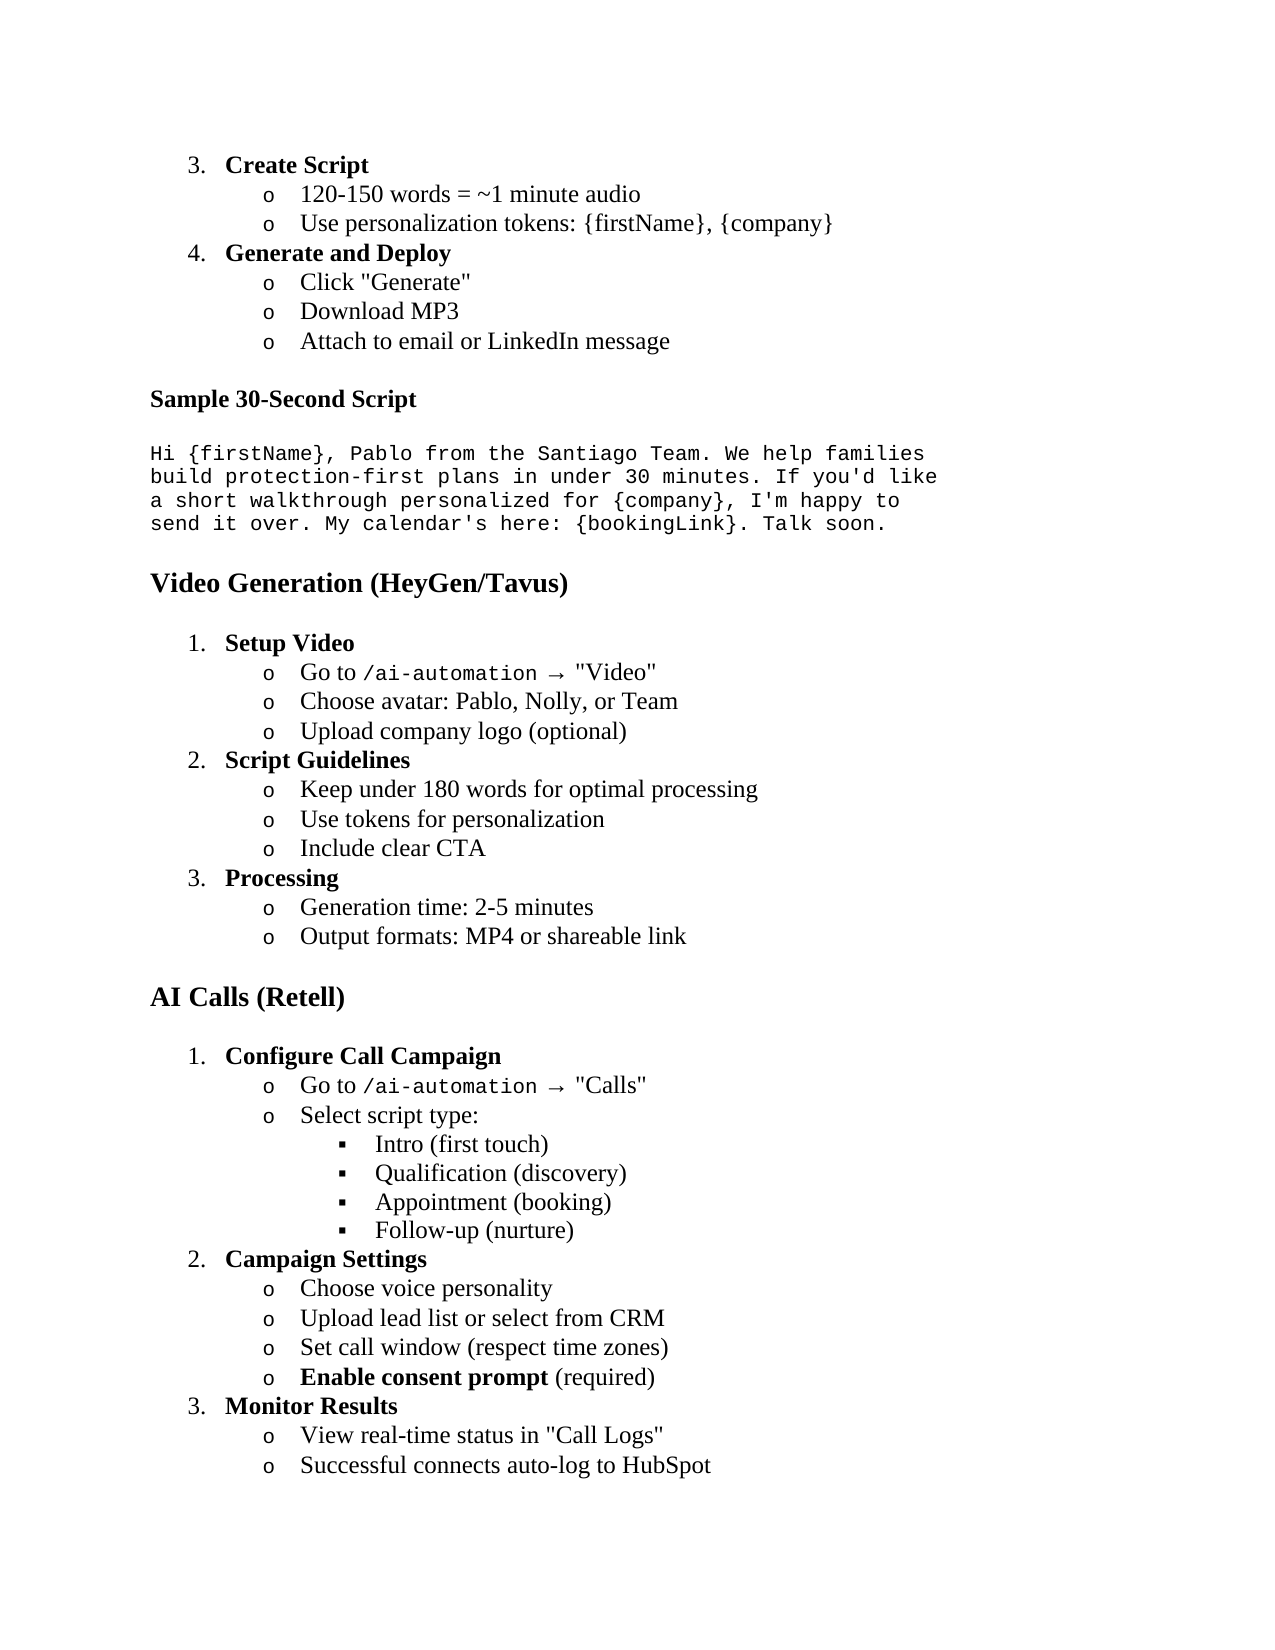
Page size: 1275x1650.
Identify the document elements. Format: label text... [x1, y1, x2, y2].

text Hi {firstName}, Pablo from the Santiago Team. We help families [150, 442, 1125, 466]
list Appointment (booking) [337, 1187, 1125, 1216]
list Campaign Settings [187, 1244, 1125, 1273]
text a short walkthrough personalized for {company}, I'm happy to [150, 490, 1125, 513]
list Include clear CTA [262, 833, 1125, 863]
text send it over. My calendar's here: {bookingLink}. Talk soon. [150, 513, 1125, 537]
list Choose avatar: Pablo, Nolly, or Team [262, 686, 1125, 716]
list View real-time status in "Call Logs" [262, 1420, 1125, 1450]
list Output formats: MP4 or shareable link [262, 921, 1125, 951]
list Processing [187, 863, 1125, 892]
text Video Generation (HeyGen/Tavus) [150, 566, 1125, 599]
list Upload company logo (optional) [262, 716, 1125, 745]
list Go to /ai-automation → "Calls" [262, 1070, 1125, 1100]
list Set call window (respect time zones) [262, 1332, 1125, 1362]
list Select script type: [262, 1100, 1125, 1129]
list Qualification (discovery) [337, 1158, 1125, 1187]
list Successful connects auto-log to HubSpot [262, 1450, 1125, 1479]
list Setup Video [187, 628, 1125, 657]
list Follow-up (nurture) [337, 1216, 1125, 1244]
list Choose voice personality [262, 1273, 1125, 1303]
list Monitor Results [187, 1391, 1125, 1420]
list Generate and Deploy [187, 238, 1125, 267]
list Use tokens for personalization [262, 804, 1125, 833]
text build protection-first plans in under 30 minutes. If you'd like [150, 466, 1125, 490]
text AI Calls (Retell) [150, 980, 1125, 1012]
list Upload lead list or select from CRM [262, 1303, 1125, 1332]
list Create Script [187, 150, 1125, 179]
list Generation time: 2-5 minutes [262, 892, 1125, 921]
list Intro (first touch) [337, 1129, 1125, 1158]
text Sample 30-Second Script [150, 384, 1125, 413]
list Download MP3 [262, 296, 1125, 326]
list Enable consent prompt (required) [262, 1362, 1125, 1391]
list 120-150 words = ~1 minute audio [262, 179, 1125, 208]
list Go to /ai-automation → "Video" [262, 657, 1125, 686]
list Keep under 180 words for optimal processing [262, 774, 1125, 804]
list Script Guidelines [187, 745, 1125, 774]
list Configure Call Campaign [187, 1041, 1125, 1070]
list Use personalization tokens: {firstName}, {company} [262, 208, 1125, 238]
list Attach to email or LinkedIn message [262, 326, 1125, 355]
list Click "Generate" [262, 267, 1125, 296]
